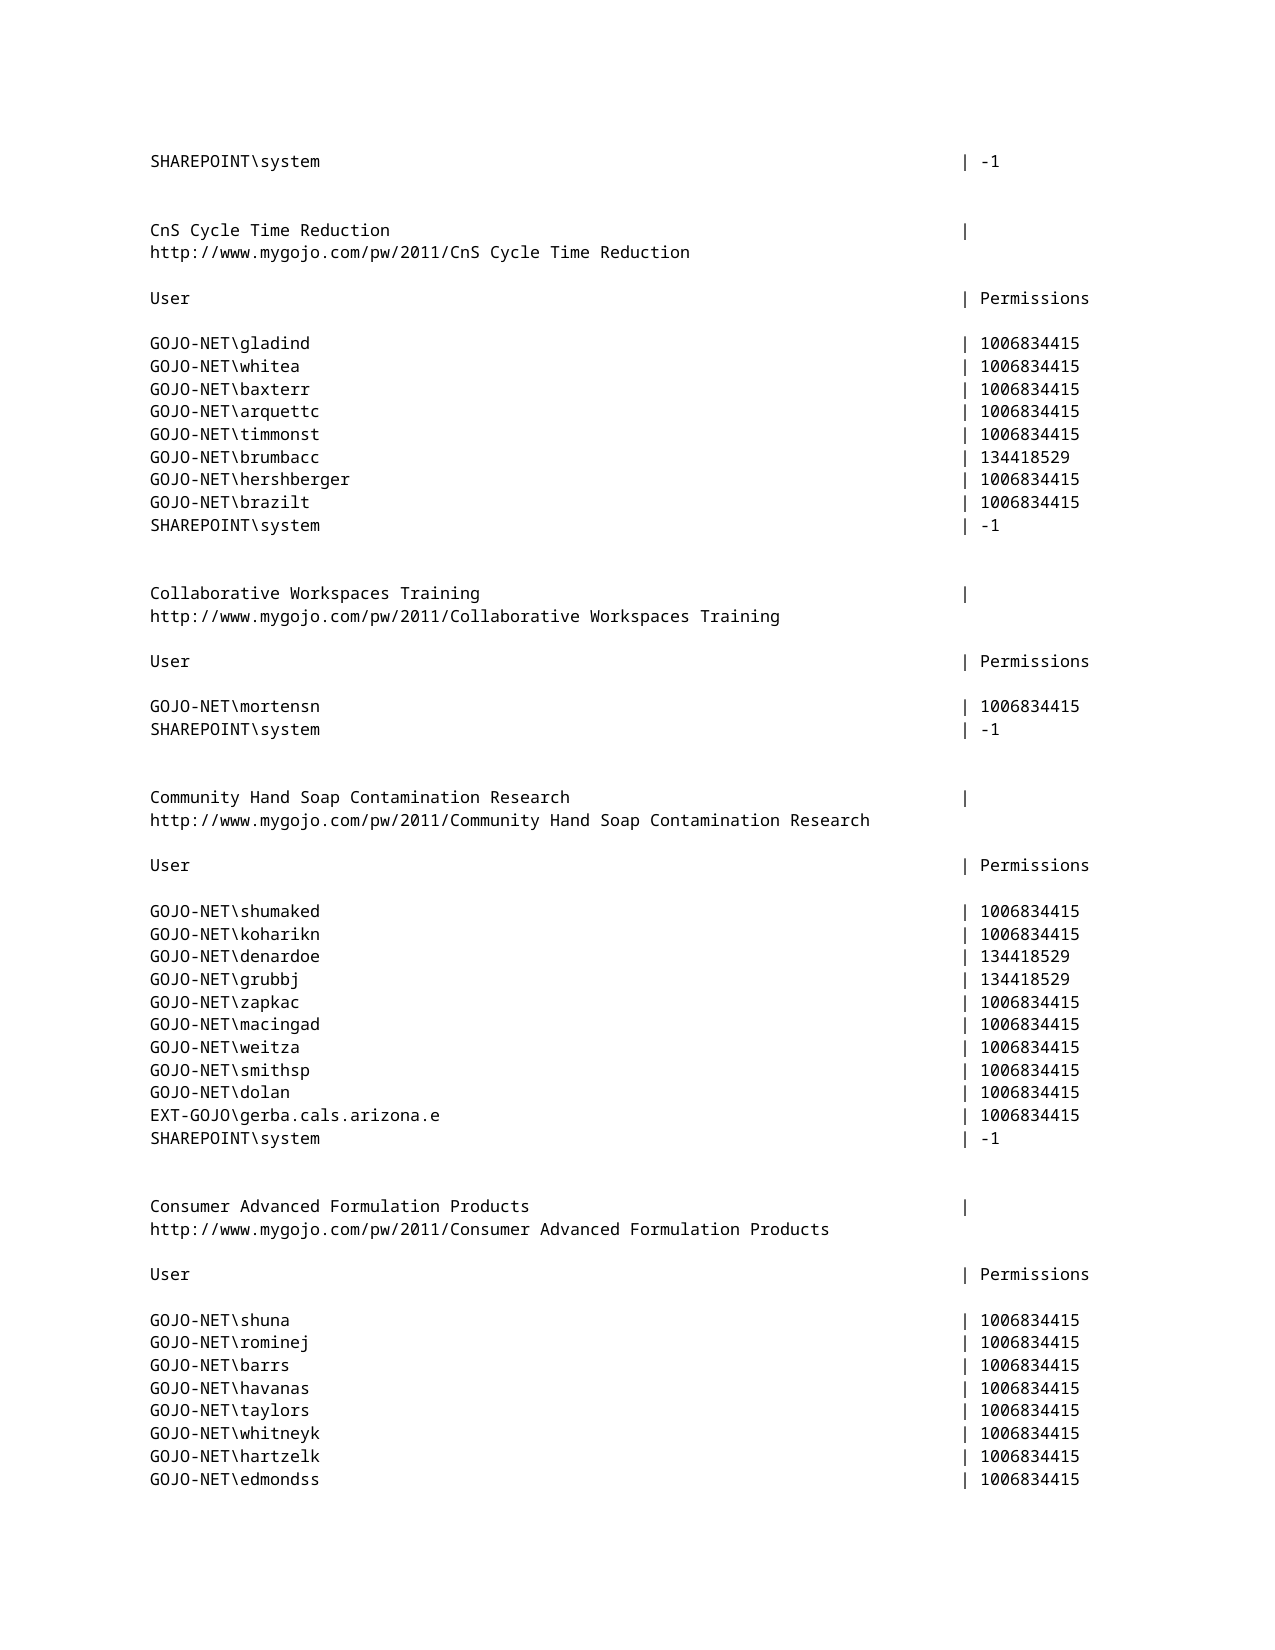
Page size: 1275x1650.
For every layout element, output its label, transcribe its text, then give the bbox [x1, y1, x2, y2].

text SHAREPOINT\system | -1 [150, 150, 1125, 173]
text GOJO-NET\whitea | 1006834415 [150, 354, 1125, 377]
text User | Permissions [150, 649, 1125, 672]
text GOJO-NET\gladind | 1006834415 [150, 332, 1125, 354]
text Community Hand Soap Contamination Research | http://www.mygojo.com/pw/2011/Community Hand Soap Contamination Research [150, 786, 1125, 831]
text GOJO-NET\hartzelk | 1006834415 [150, 1444, 1125, 1467]
text CnS Cycle Time Reduction | http://www.mygojo.com/pw/2011/CnS Cycle Time Reduction [150, 218, 1125, 263]
text GOJO-NET\zapkac | 1006834415 [150, 990, 1125, 1013]
text User | Permissions [150, 1263, 1125, 1285]
text GOJO-NET\shumaked | 1006834415 [150, 899, 1125, 922]
text GOJO-NET\smithsp | 1006834415 [150, 1058, 1125, 1081]
text GOJO-NET\timmonst | 1006834415 [150, 422, 1125, 445]
text User | Permissions [150, 286, 1125, 309]
text GOJO-NET\rominej | 1006834415 [150, 1331, 1125, 1353]
text GOJO-NET\barrs | 1006834415 [150, 1353, 1125, 1376]
text GOJO-NET\dolan | 1006834415 [150, 1081, 1125, 1104]
text GOJO-NET\baxterr | 1006834415 [150, 377, 1125, 400]
text GOJO-NET\mortensn | 1006834415 [150, 695, 1125, 718]
text SHAREPOINT\system | -1 [150, 513, 1125, 536]
text GOJO-NET\macingad | 1006834415 [150, 1013, 1125, 1036]
text GOJO-NET\koharikn | 1006834415 [150, 922, 1125, 945]
text GOJO-NET\denardoe | 134418529 [150, 945, 1125, 967]
text User | Permissions [150, 854, 1125, 877]
text Collaborative Workspaces Training | http://www.mygojo.com/pw/2011/Collaborative Workspaces Training [150, 581, 1125, 627]
text GOJO-NET\whitneyk | 1006834415 [150, 1422, 1125, 1444]
text GOJO-NET\brumbacc | 134418529 [150, 445, 1125, 468]
text EXT-GOJO\gerba.cals.arizona.e | 1006834415 [150, 1104, 1125, 1126]
text GOJO-NET\arquettc | 1006834415 [150, 400, 1125, 422]
text Consumer Advanced Formulation Products | http://www.mygojo.com/pw/2011/Consumer Advanced Formulation Products [150, 1194, 1125, 1240]
text GOJO-NET\taylors | 1006834415 [150, 1399, 1125, 1422]
text GOJO-NET\shuna | 1006834415 [150, 1308, 1125, 1331]
text GOJO-NET\havanas | 1006834415 [150, 1376, 1125, 1399]
text GOJO-NET\weitza | 1006834415 [150, 1036, 1125, 1058]
text GOJO-NET\edmondss | 1006834415 [150, 1467, 1125, 1490]
text GOJO-NET\grubbj | 134418529 [150, 967, 1125, 990]
text SHAREPOINT\system | -1 [150, 718, 1125, 740]
text GOJO-NET\hershberger | 1006834415 [150, 468, 1125, 491]
text GOJO-NET\brazilt | 1006834415 [150, 491, 1125, 513]
text SHAREPOINT\system | -1 [150, 1126, 1125, 1149]
